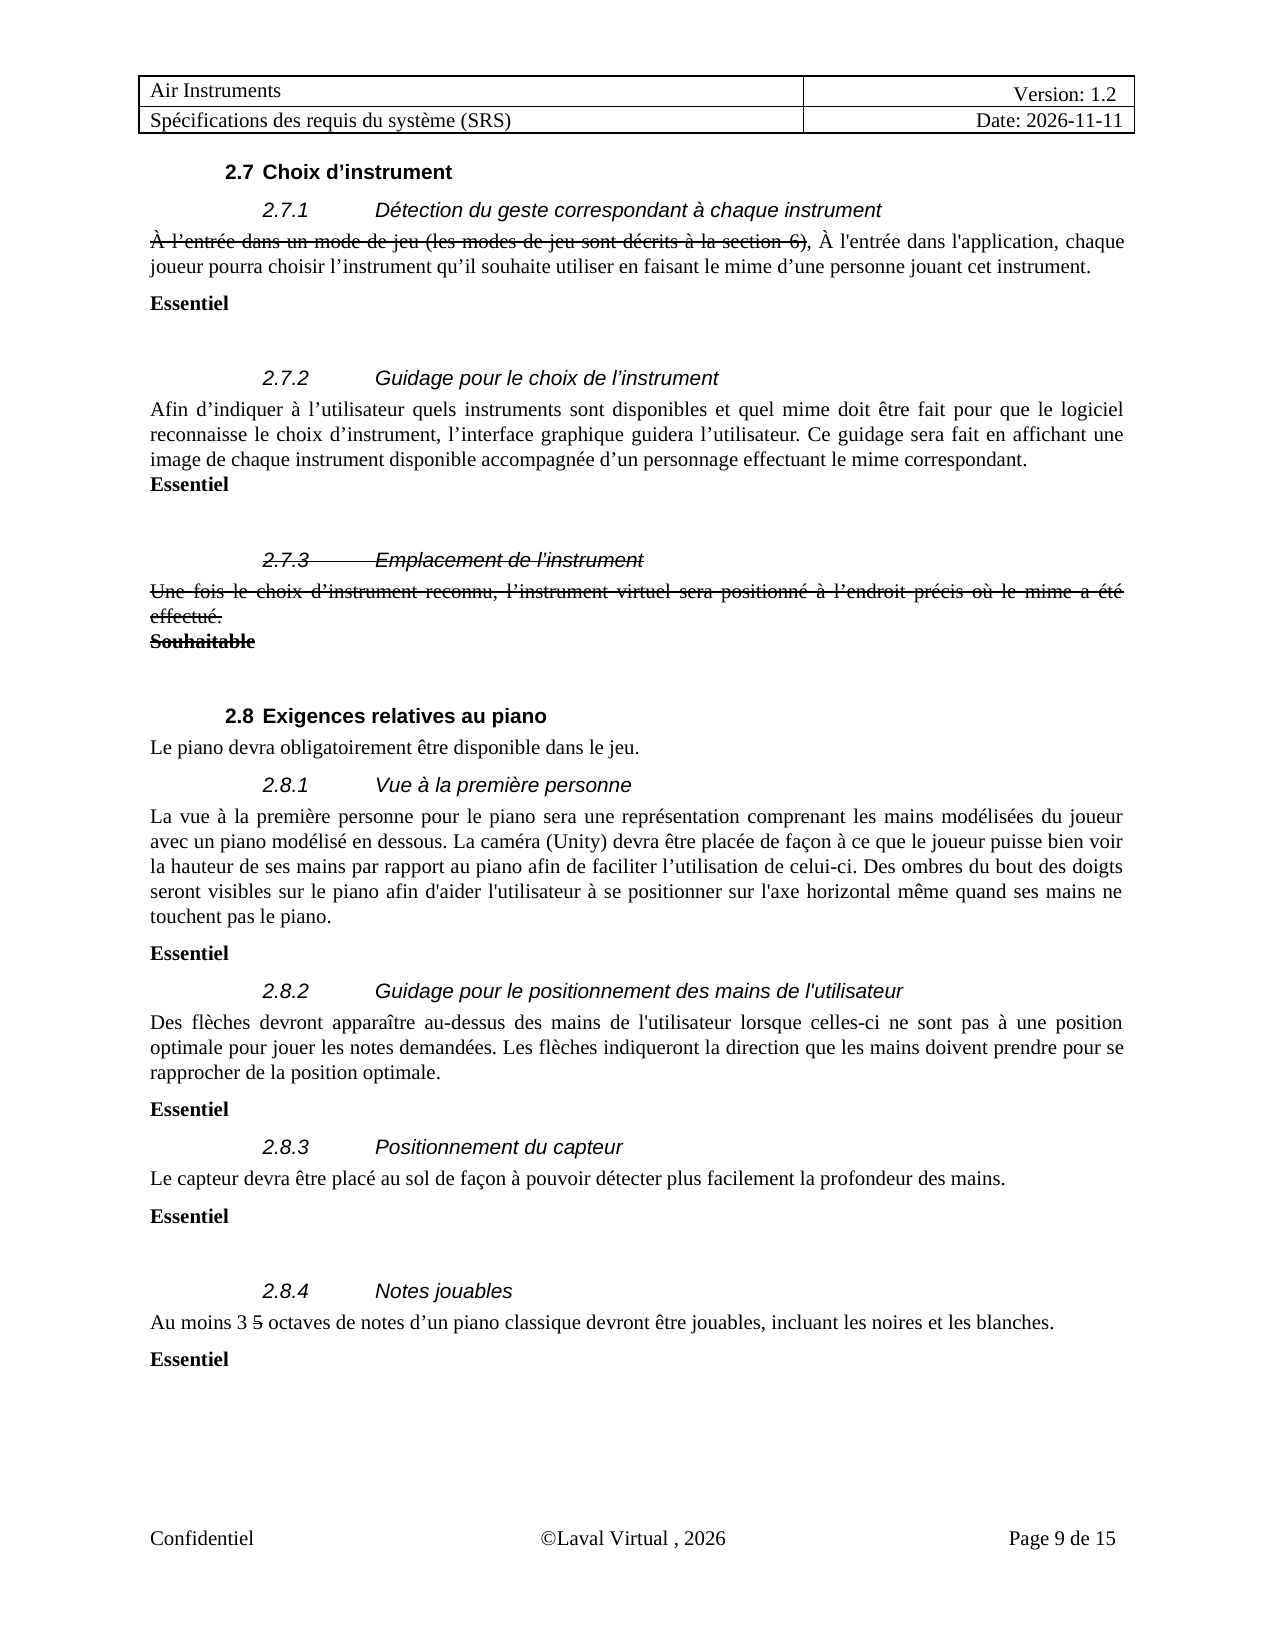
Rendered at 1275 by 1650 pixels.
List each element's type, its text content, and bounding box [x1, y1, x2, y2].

subtitle Emplacement de l’instrument [262, 546, 1125, 571]
text Le capteur devra être placé au sol de façon à pouvoir détecter plus facilement la profondeur des mains. [150, 1165, 1125, 1190]
subtitle Vue à la première personne [262, 771, 1125, 796]
text Au moins 3 5 octaves de notes d’un piano classique devront être jouables, incluant les noires et les blanches. [150, 1309, 1125, 1334]
subtitle Guidage pour le positionnement des mains de l'utilisateur [262, 978, 1125, 1003]
subtitle Positionnement du capteur [262, 1134, 1125, 1159]
text Souhaitable [150, 628, 1125, 653]
text Essentiel [150, 290, 1125, 315]
text Essentiel [150, 471, 1125, 496]
text Une fois le choix d’instrument reconnu, l’instrument virtuel sera positionné à l’endroit précis où le mime a été effectué. [150, 578, 1125, 628]
text La vue à la première personne pour le piano sera une représentation comprenant les mains modélisées du joueur avec un piano modélisé en dessous. La caméra (Unity) devra être placée de façon à ce que le joueur puisse bien voir la hauteur de ses mains par rapport au piano afin de faciliter l’utilisation de celui-ci. Des ombres du bout des doigts seront visibles sur le piano afin d'aider l'utilisateur à se positionner sur l'axe horizontal même quand ses mains ne touchent pas le piano. [150, 803, 1125, 928]
text Essentiel [150, 1096, 1125, 1121]
subtitle Notes jouables [262, 1278, 1125, 1303]
subtitle Guidage pour le choix de l’instrument [262, 365, 1125, 390]
text Essentiel [150, 1346, 1125, 1371]
subtitle Choix d’instrument [225, 159, 1125, 184]
text Des flèches devront apparaître au-dessus des mains de l'utilisateur lorsque celles-ci ne sont pas à une position optimale pour jouer les notes demandées. Les flèches indiqueront la direction que les mains doivent prendre pour se rapprocher de la position optimale. [150, 1009, 1125, 1084]
subtitle Exigences relatives au piano [225, 703, 1125, 728]
text Afin d’indiquer à l’utilisateur quels instruments sont disponibles et quel mime doit être fait pour que le logiciel reconnaisse le choix d’instrument, l’interface graphique guidera l’utilisateur. Ce guidage sera fait en affichant une image de chaque instrument disponible accompagnée d’un personnage effectuant le mime correspondant. [150, 396, 1125, 471]
text Le piano devra obligatoirement être disponible dans le jeu. [150, 734, 1125, 759]
subtitle Détection du geste correspondant à chaque instrument [262, 196, 1125, 221]
text À l’entrée dans un mode de jeu (les modes de jeu sont décrits à la section 6), À l'entrée dans l'application, chaque joueur pourra choisir l’instrument qu’il souhaite utiliser en faisant le mime d’une personne jouant cet instrument. [150, 228, 1125, 278]
text Essentiel [150, 1203, 1125, 1228]
text Essentiel [150, 940, 1125, 965]
